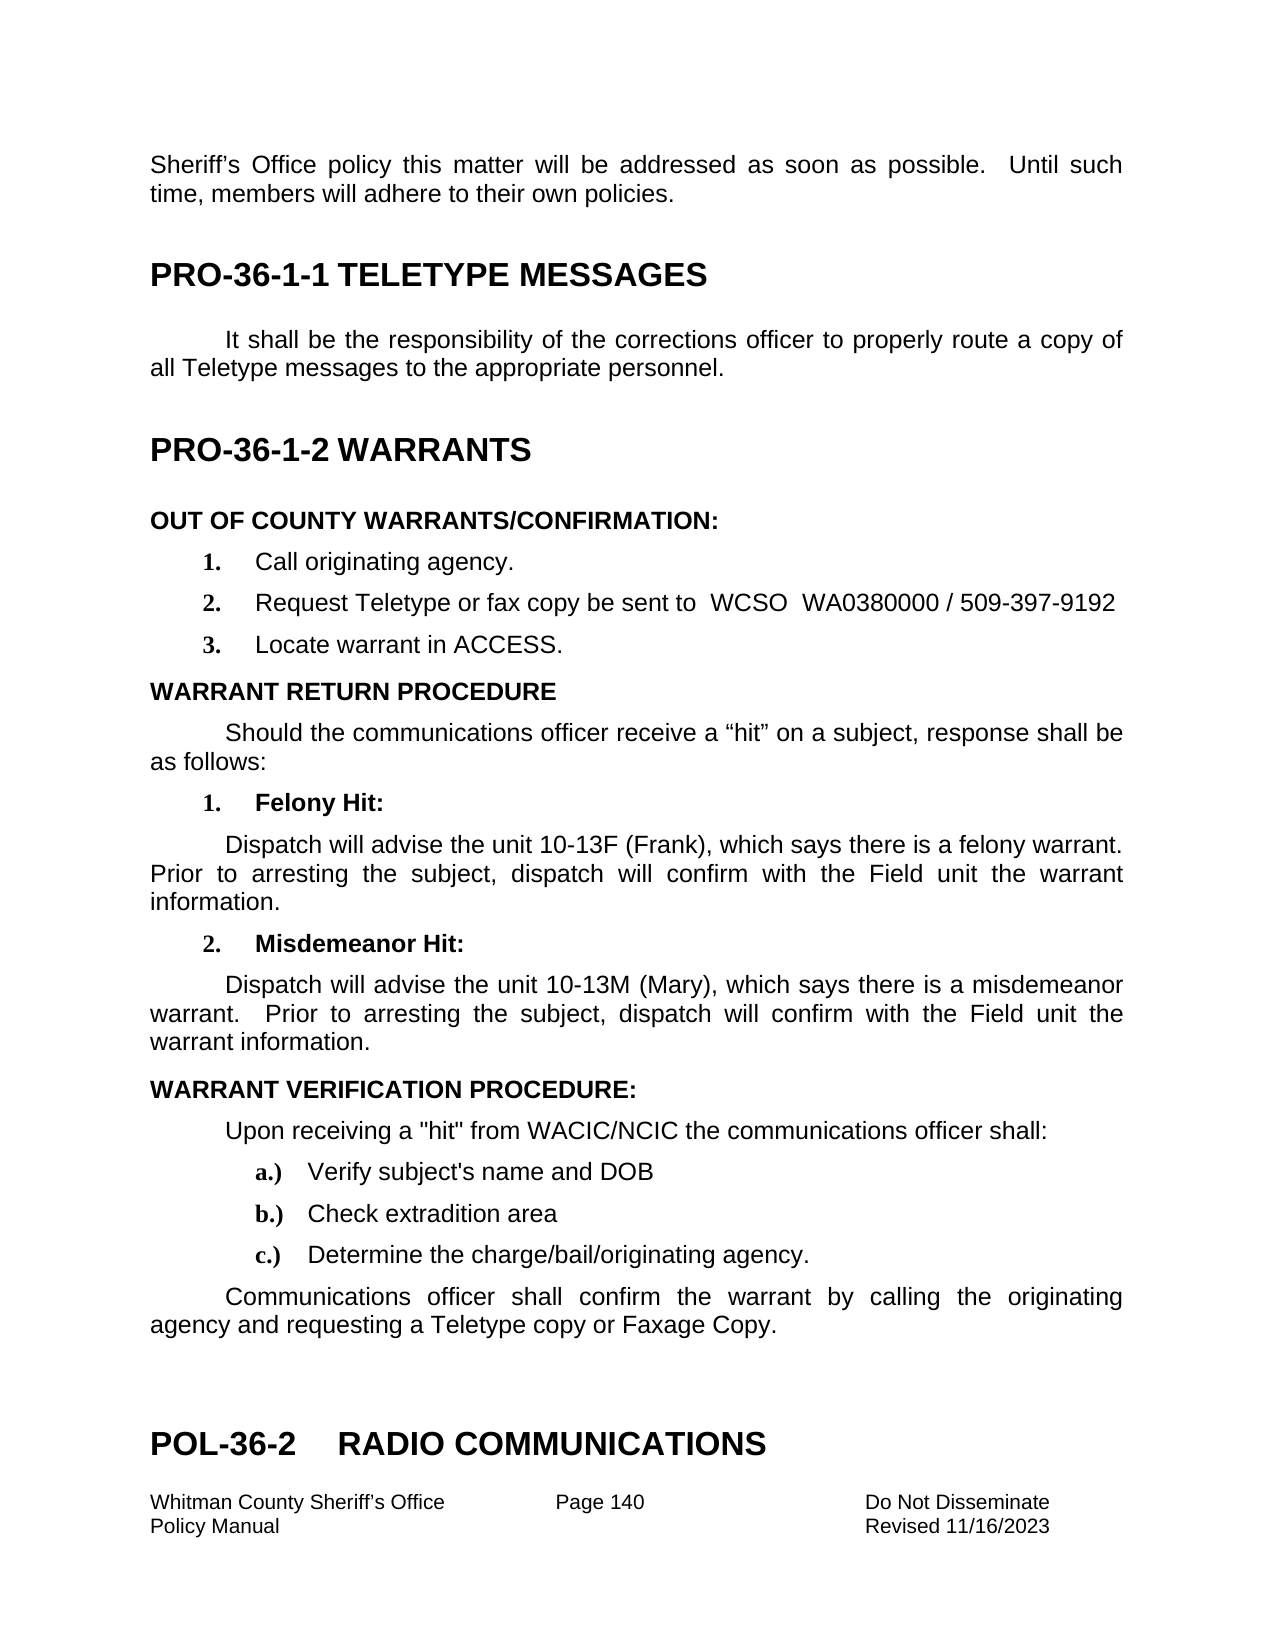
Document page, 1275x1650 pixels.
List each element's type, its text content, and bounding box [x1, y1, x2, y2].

text Dispatch will advise the unit 10-13M (Mary), which says there is a misdemeanor warrant. Prior to arresting the subject, dispatch will confirm with the Field unit the warrant information. [150, 970, 1125, 1056]
list Verify subject's name and DOB [255, 1157, 1125, 1186]
text Communications officer shall confirm the warrant by calling the originating agency and requesting a Teletype copy or Faxage Copy. [150, 1281, 1125, 1339]
text WARRANT RETURN PROCEDURE [150, 677, 1125, 706]
list Determine the charge/bail/originating agency. [255, 1240, 1125, 1269]
text Should the communications officer receive a “hit” on a subject, response shall be as follows: [150, 718, 1125, 776]
text WARRANT VERIFICATION PROCEDURE: [150, 1075, 1125, 1104]
text Upon receiving a "hit" from WACIC/NCIC the communications officer shall: [150, 1116, 1125, 1145]
list Call originating agency. [202, 547, 1125, 576]
list Misdemeanor Hit: [202, 928, 1125, 957]
list Felony Hit: [202, 788, 1125, 817]
list Request Teletype or fax copy be sent to WCSO WA0380000 / 509-397-9192 [202, 588, 1125, 617]
text It shall be the responsibility of the corrections officer to properly route a copy of all Teletype messages to the appropriate personnel. [150, 325, 1125, 382]
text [150, 150, 1125, 207]
list Check extradition area [255, 1199, 1125, 1228]
text PRO-36-1-1 TELETYPE MESSAGES [150, 255, 1125, 293]
text POL-36-2 RADIO COMMUNICATIONS [150, 1424, 1125, 1462]
text PRO-36-1-2 WARRANTS [150, 430, 1125, 468]
list Locate warrant in ACCESS. [202, 629, 1125, 658]
text Out of County Warrants/Confirmation: [150, 506, 1125, 534]
text Dispatch will advise the unit 10-13F (Frank), which says there is a felony warrant. Prior to arresting the subject, dispatch will confirm with the Field unit the warrant information. [150, 830, 1125, 916]
